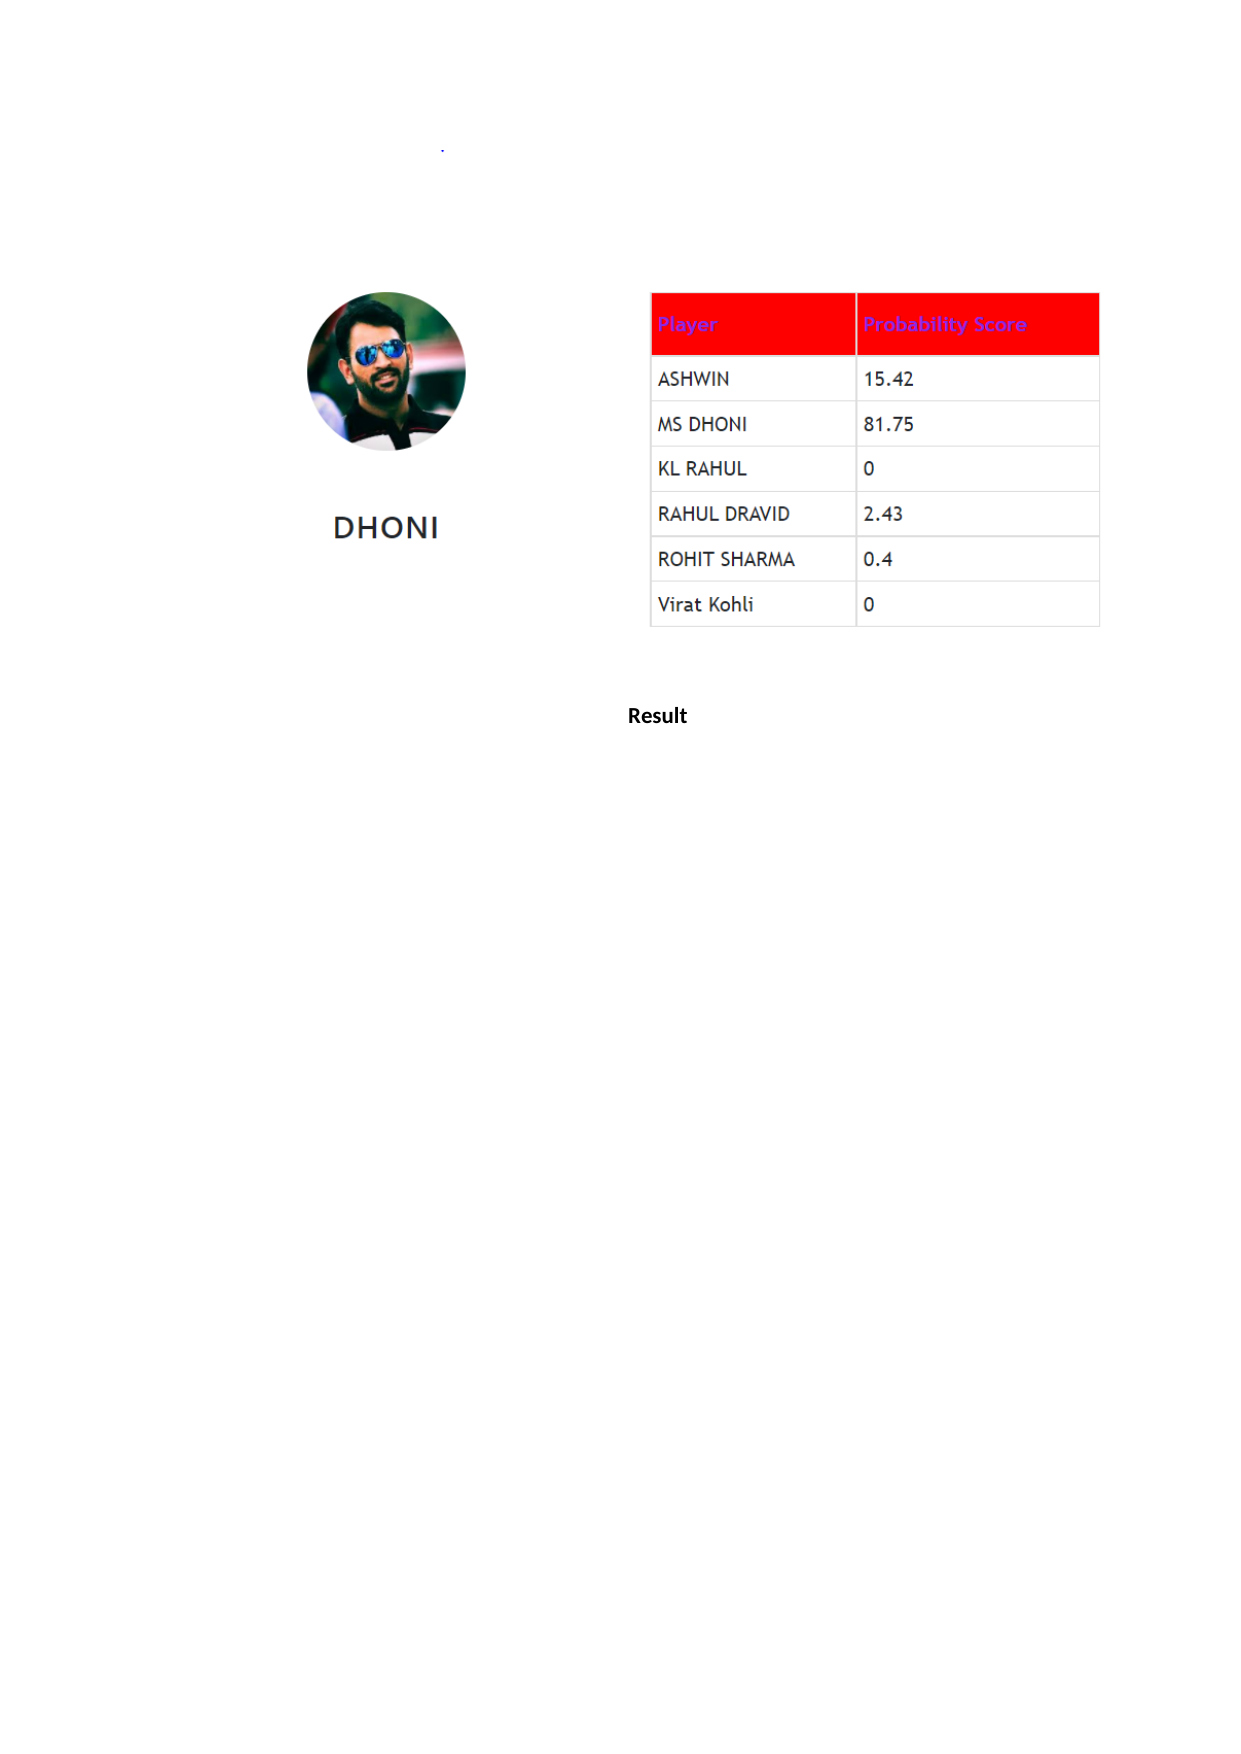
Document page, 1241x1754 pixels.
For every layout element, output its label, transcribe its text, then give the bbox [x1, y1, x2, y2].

picture [225, 150, 1166, 699]
list Result [225, 701, 1090, 729]
